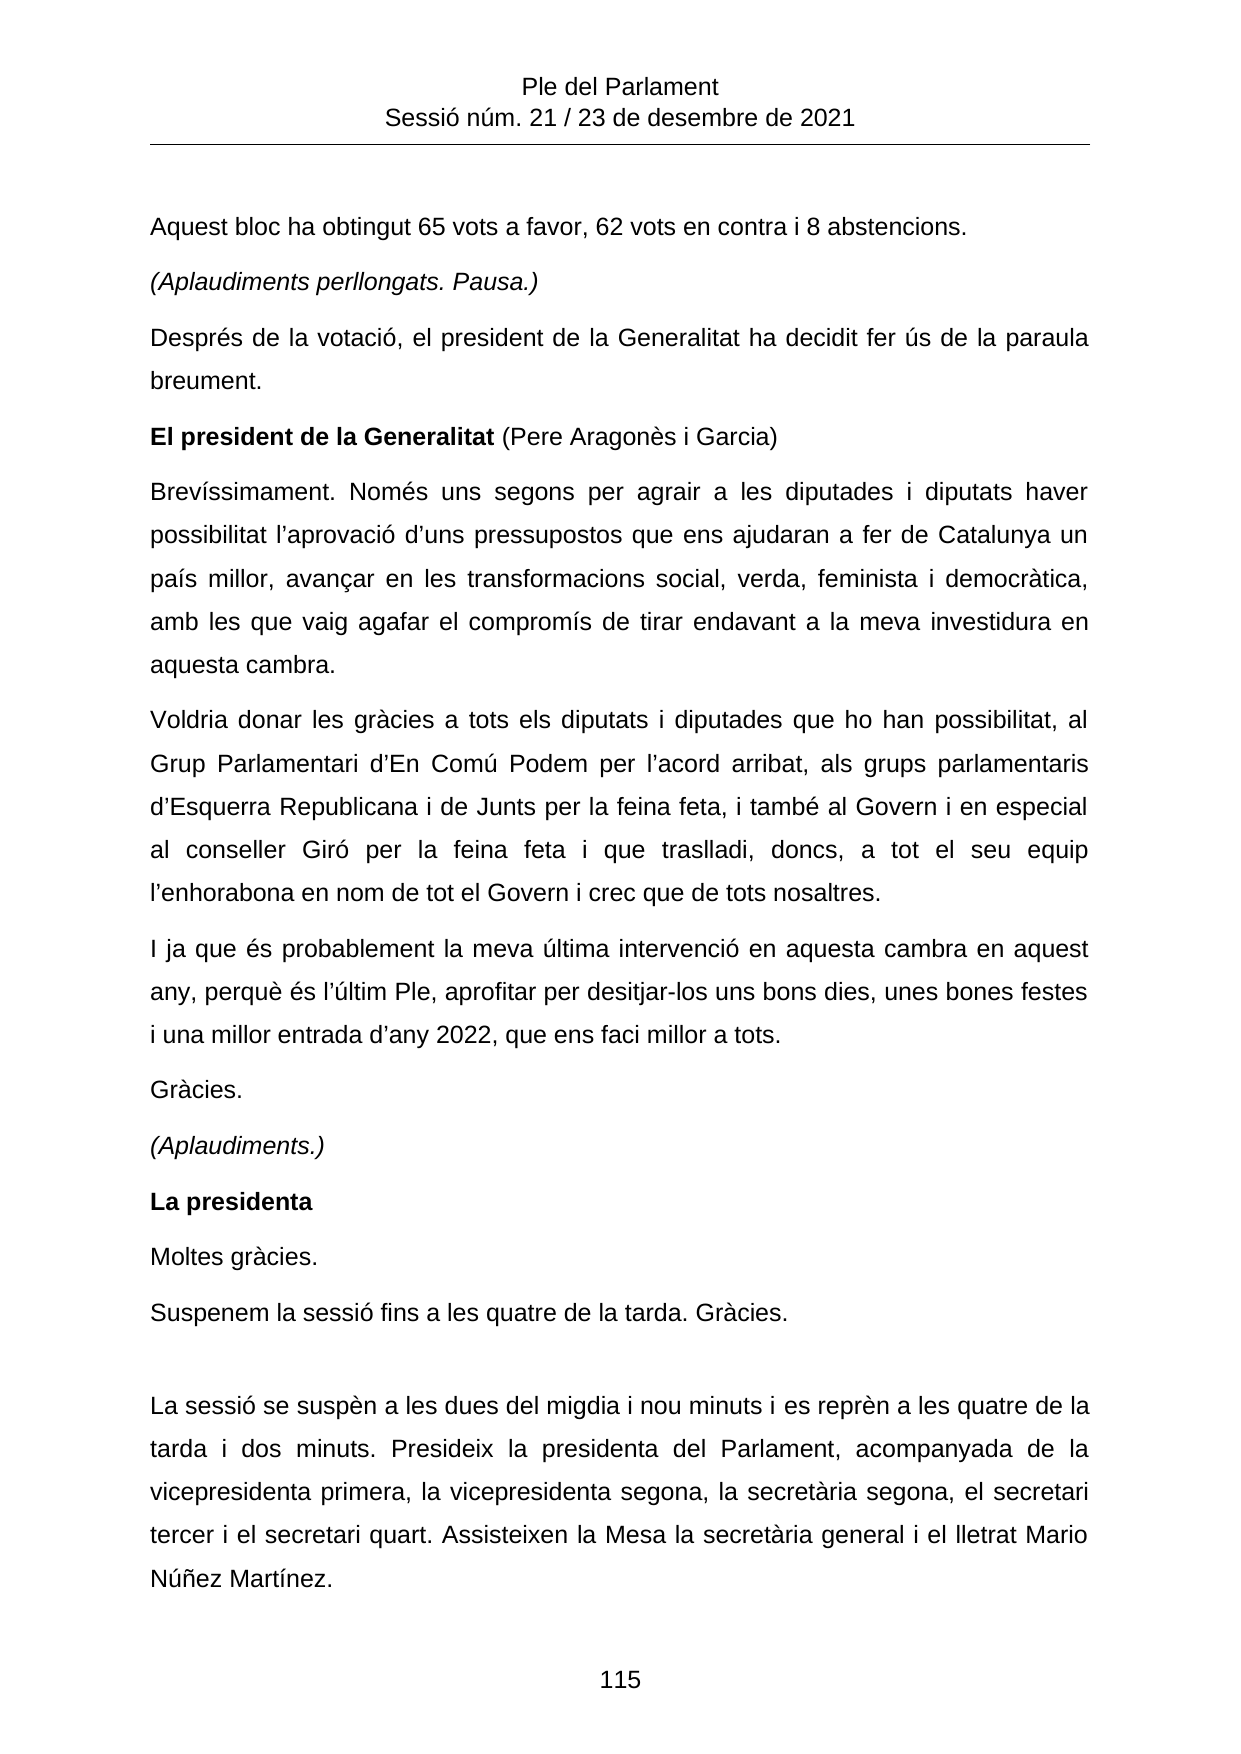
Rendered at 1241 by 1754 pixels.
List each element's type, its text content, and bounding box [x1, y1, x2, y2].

text La sessió se suspèn a les dues del migdia i nou minuts i es reprèn a les quatre de la tarda i dos minuts. Presideix la presidenta del Parlament, acompanyada de la vicepresidenta primera, la vicepresidenta segona, la secretària segona, el secretari tercer i el secretari quart. Assisteixen la Mesa la secretària general i el lletrat Mario Núñez Martínez. [150, 1391, 1090, 1592]
text (Aplaudiments.) [150, 1131, 1090, 1160]
text Gràcies. [150, 1076, 1090, 1104]
text Després de la votació, el president de la Generalitat ha decidit fer ús de la paraula breument. [150, 323, 1090, 395]
text Brevíssimament. Només uns segons per agrair a les diputades i diputats haver possibilitat l’aprovació d’uns pressupostos que ens ajudaran a fer de Catalunya un país millor, avançar en les transformacions social, verda, feminista i democràtica, amb les que vaig agafar el compromís de tirar endavant a la meva investidura en aquesta cambra. [150, 477, 1090, 679]
text (Aplaudiments perllongats. Pausa.) [150, 267, 1090, 296]
text La presidenta [150, 1187, 1090, 1216]
text Aquest bloc ha obtingut 65 vots a favor, 62 vots en contra i 8 abstencions. [150, 212, 1090, 241]
text Voldria donar les gràcies a tots els diputats i diputades que ho han possibilitat, al Grup Parlamentari d’En Comú Podem per l’acord arribat, als grups parlamentaris d’Esquerra Republicana i de Junts per la feina feta, i també al Govern i en especial al conseller Giró per la feina feta i que traslladi, doncs, a tot el seu equip l’enhorabona en nom de tot el Govern i crec que de tots nosaltres. [150, 706, 1090, 907]
text Moltes gràcies. [150, 1242, 1090, 1271]
text I ja que és probablement la meva última intervenció en aquesta cambra en aquest any, perquè és l’últim Ple, aprofitar per desitjar-los uns bons dies, unes bones festes i una millor entrada d’any 2022, que ens faci millor a tots. [150, 934, 1090, 1049]
text El president de la Generalitat (Pere Aragonès i Garcia) [150, 422, 1090, 451]
text Suspenem la sessió fins a les quatre de la tarda. Gràcies. [150, 1298, 1090, 1327]
